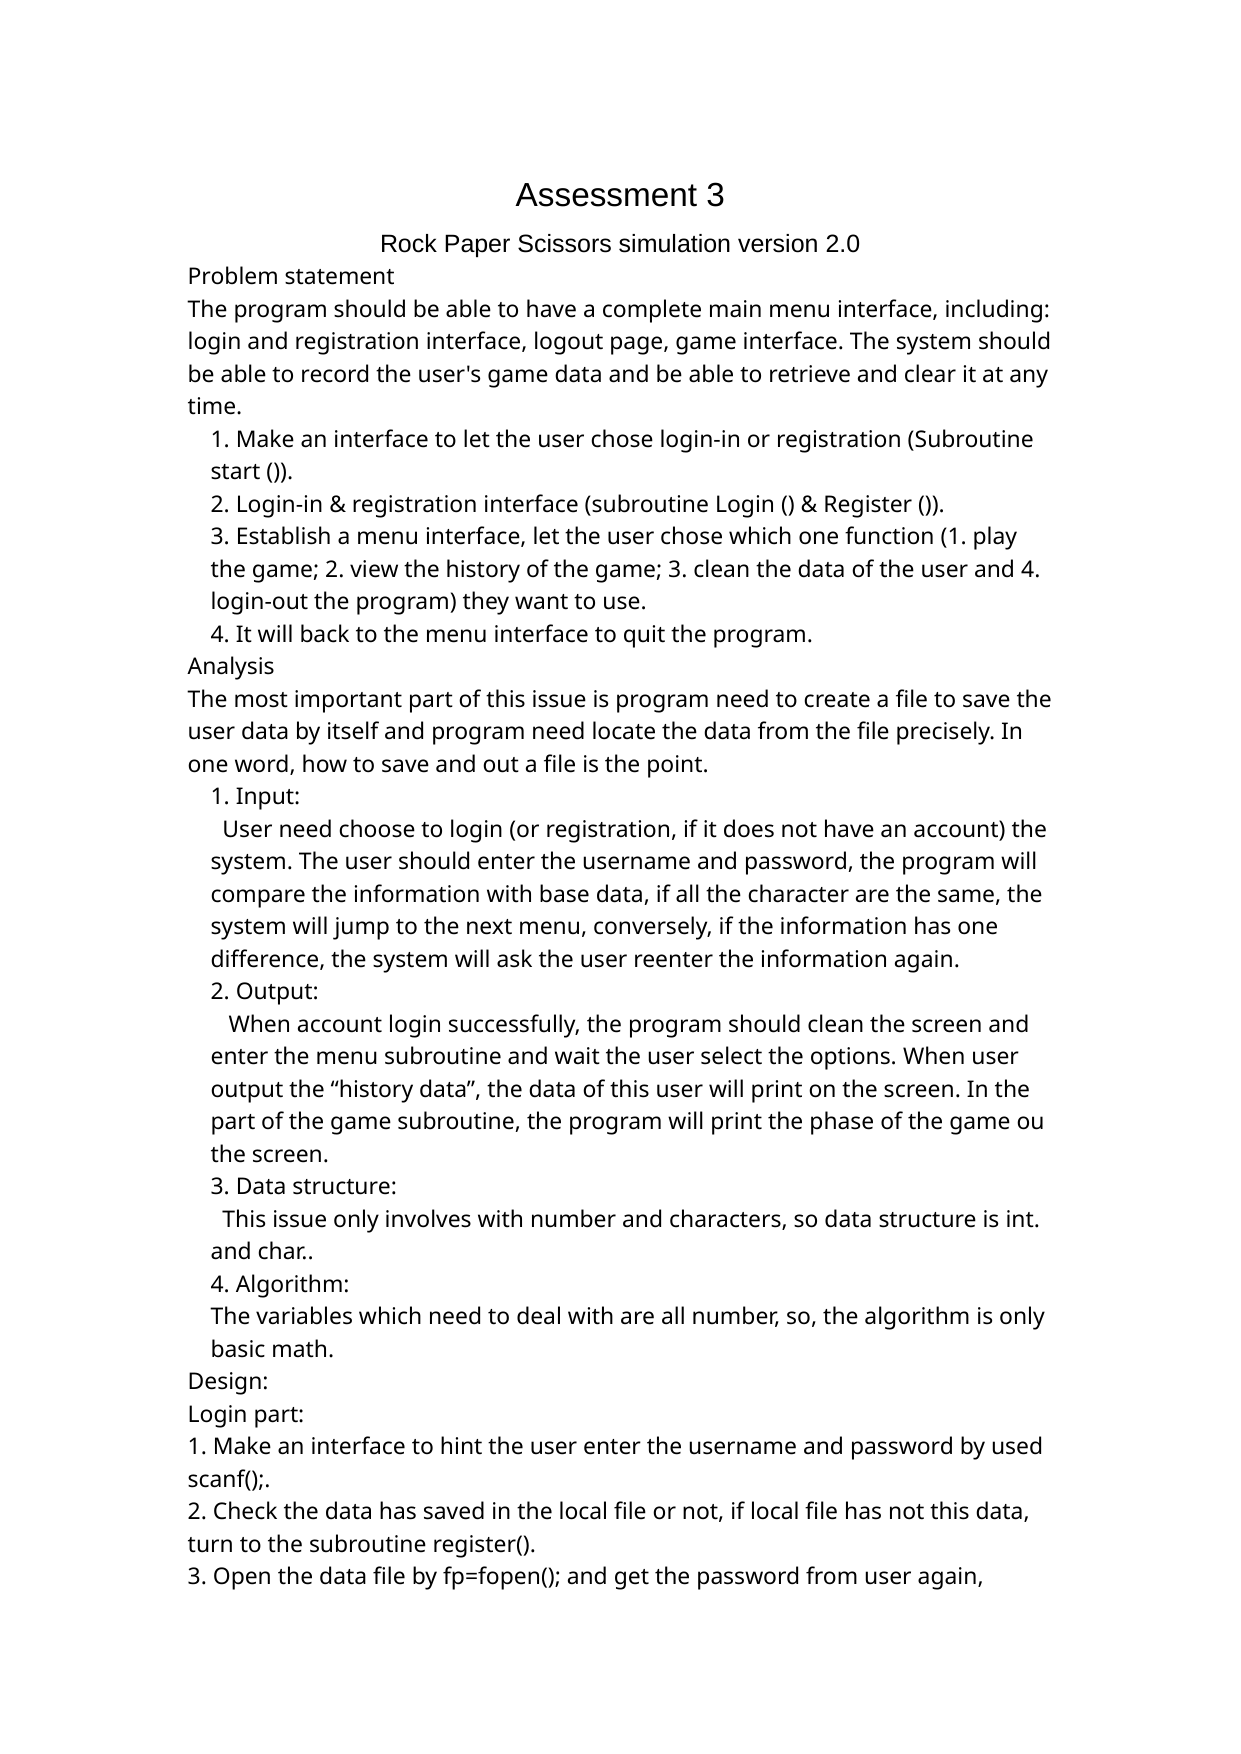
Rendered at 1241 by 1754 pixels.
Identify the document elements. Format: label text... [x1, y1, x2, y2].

list Check the data has saved in the local file or not, if local file has not this data, turn to the subroutine register(). [187, 1494, 1053, 1559]
list Login part: [187, 1397, 1053, 1429]
list Data structure: [210, 1169, 1053, 1202]
list Algorithm: [210, 1267, 1053, 1299]
list 4. It will back to the menu interface to quit the program. [210, 617, 1053, 649]
list Input: [210, 779, 1053, 812]
list The variables which need to deal with are all number, so, the algorithm is only basic math. [210, 1299, 1053, 1364]
list The program should be able to have a complete main menu interface, including: login and registration interface, logout page, game interface. The system should be able to record the user's game data and be able to retrieve and clear it at any time. [187, 292, 1053, 422]
list When account login successfully, the program should clean the screen and enter the menu subroutine and wait the user select the options. When user output the “history data”, the data of this user will print on the screen. In the part of the game subroutine, the program will print the phase of the game ou the screen. [210, 1007, 1053, 1169]
list 1. Make an interface to let the user chose login-in or registration (Subroutine start ()). [210, 422, 1053, 487]
text Assessment 3 [187, 162, 1053, 227]
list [187, 1559, 1053, 1592]
list 3. Establish a menu interface, let the user chose which one function (1. play the game; 2. view the history of the game; 3. clean the data of the user and 4. login-out the program) they want to use. [210, 519, 1053, 617]
list Make an interface to hint the user enter the username and password by used scanf();. [187, 1429, 1053, 1494]
list User need choose to login (or registration, if it does not have an account) the system. The user should enter the username and password, the program will compare the information with base data, if all the character are the same, the system will jump to the next menu, conversely, if the information has one difference, the system will ask the user reenter the information again. [210, 812, 1053, 974]
list This issue only involves with number and characters, so data structure is int. and char.. [210, 1202, 1053, 1267]
list The most important part of this issue is program need to create a file to save the user data by itself and program need locate the data from the file precisely. In one word, how to save and out a file is the point. [187, 682, 1053, 779]
list Output: [210, 974, 1053, 1007]
list Design: [187, 1364, 1053, 1397]
list Analysis [187, 649, 1053, 682]
list Problem statement [187, 259, 1053, 292]
list 2. Login-in & registration interface (subroutine Login () & Register ()). [210, 487, 1053, 519]
text Rock Paper Scissors simulation version 2.0 [187, 227, 1053, 259]
